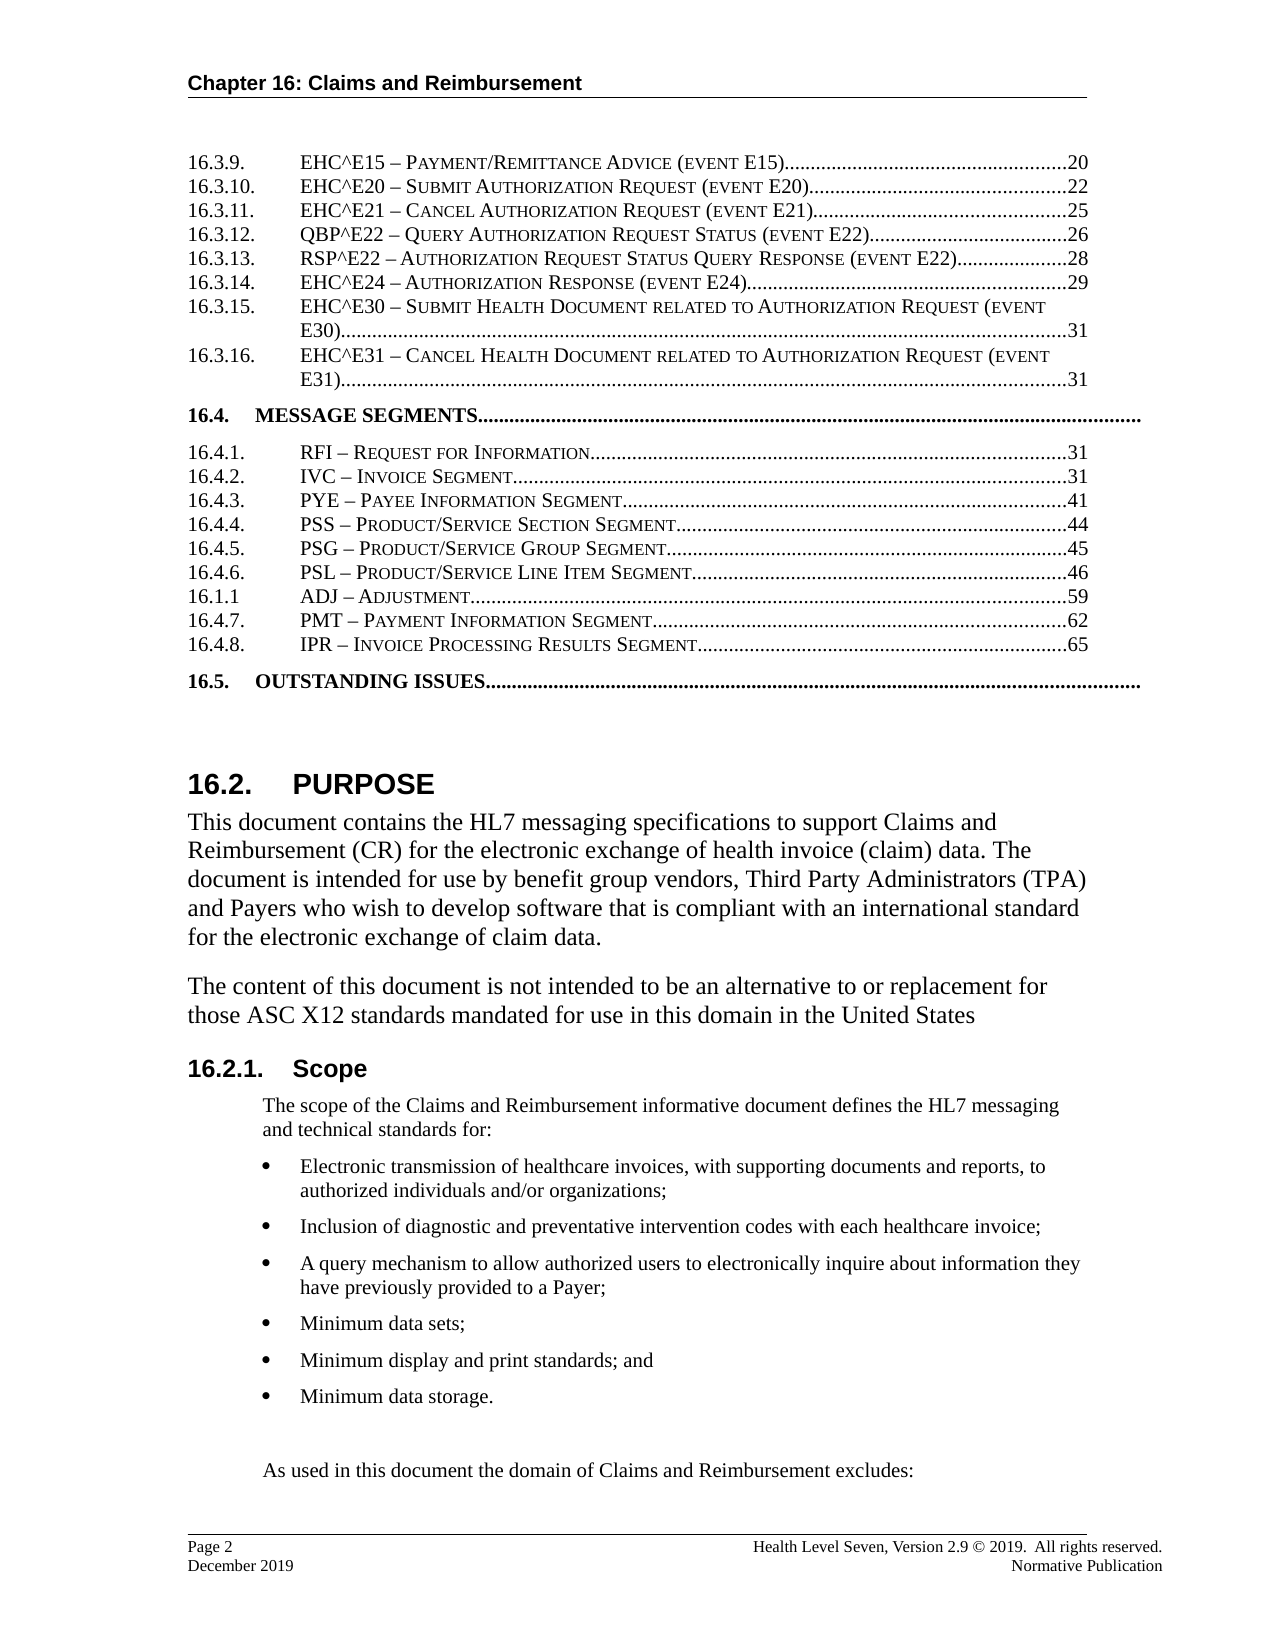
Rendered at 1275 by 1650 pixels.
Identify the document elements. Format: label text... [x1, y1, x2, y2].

subtitle Scope [187, 1054, 1087, 1082]
text This document contains the HL7 messaging specifications to support Claims and Reimbursement (CR) for the electronic exchange of health invoice (claim) data. The document is intended for use by benefit group vendors, Third Party Administrators (TPA) and Payers who wish to develop software that is compliant with an international standard for the electronic exchange of claim data. [187, 807, 1087, 950]
text 16.3.16. EHC^E31 – Cancel Health Document related to Authorization Request (event E31) 31 [187, 342, 1088, 391]
list A query mechanism to allow authorized users to electronically inquire about information they have previously provided to a Payer; [262, 1251, 1087, 1299]
text 16.3.14. EHC^E24 – Authorization Response (event E24) 29 [187, 270, 1088, 294]
text 16.4.1. RFI – Request for Information 31 [187, 440, 1088, 464]
text As used in this document the domain of Claims and Reimbursement excludes: [262, 1458, 1087, 1482]
text 16.1.1 ADJ – Adjustment 59 [187, 584, 1088, 608]
text The content of this document is not intended to be an alternative to or replacement for those ASC X12 standards mandated for use in this domain in the United States [187, 971, 1087, 1029]
text 16.4.3. PYE – Payee Information Segment 41 [187, 488, 1088, 512]
text 16.3.15. EHC^E30 – Submit Health Document related to Authorization Request (event E30) 31 [187, 294, 1088, 342]
text 16.4. Message Segments 31 [187, 403, 1087, 427]
list Minimum data sets; [262, 1311, 1087, 1335]
text 16.3.10. EHC^E20 – Submit Authorization Request (event E20) 22 [187, 174, 1088, 198]
text 16.4.8. IPR – Invoice Processing Results Segment 65 [187, 632, 1088, 656]
text 16.4.2. IVC – Invoice Segment 31 [187, 464, 1088, 488]
text 16.4.5. PSG – Product/Service Group Segment 45 [187, 536, 1088, 560]
list Minimum display and print standards; and [262, 1348, 1087, 1372]
text 16.4.6. PSL – Product/Service Line Item Segment 46 [187, 560, 1088, 584]
text 16.3.12. QBP^E22 – Query Authorization Request Status (event E22) 26 [187, 222, 1088, 246]
text 16.4.7. PMT – Payment Information Segment 62 [187, 608, 1088, 632]
text The scope of the Claims and Reimbursement informative document defines the HL7 messaging and technical standards for: [262, 1093, 1087, 1141]
text 16.5. Outstanding Issues 67 [187, 669, 1087, 693]
text 16.3.13. RSP^E22 – Authorization Request Status Query Response (event E22) 28 [187, 246, 1088, 270]
text 16.3.11. EHC^E21 – Cancel Authorization Request (event E21) 25 [187, 198, 1088, 222]
text 16.3.9. EHC^E15 – Payment/Remittance Advice (event E15) 20 [187, 150, 1088, 174]
list Minimum data storage. [262, 1384, 1087, 1408]
subtitle Purpose [187, 767, 1087, 800]
list Electronic transmission of healthcare invoices, with supporting documents and reports, to authorized individuals and/or organizations; [262, 1153, 1087, 1202]
text 16.4.4. PSS – Product/Service Section Segment 44 [187, 512, 1088, 536]
list Inclusion of diagnostic and preventative intervention codes with each healthcare invoice; [262, 1214, 1087, 1238]
